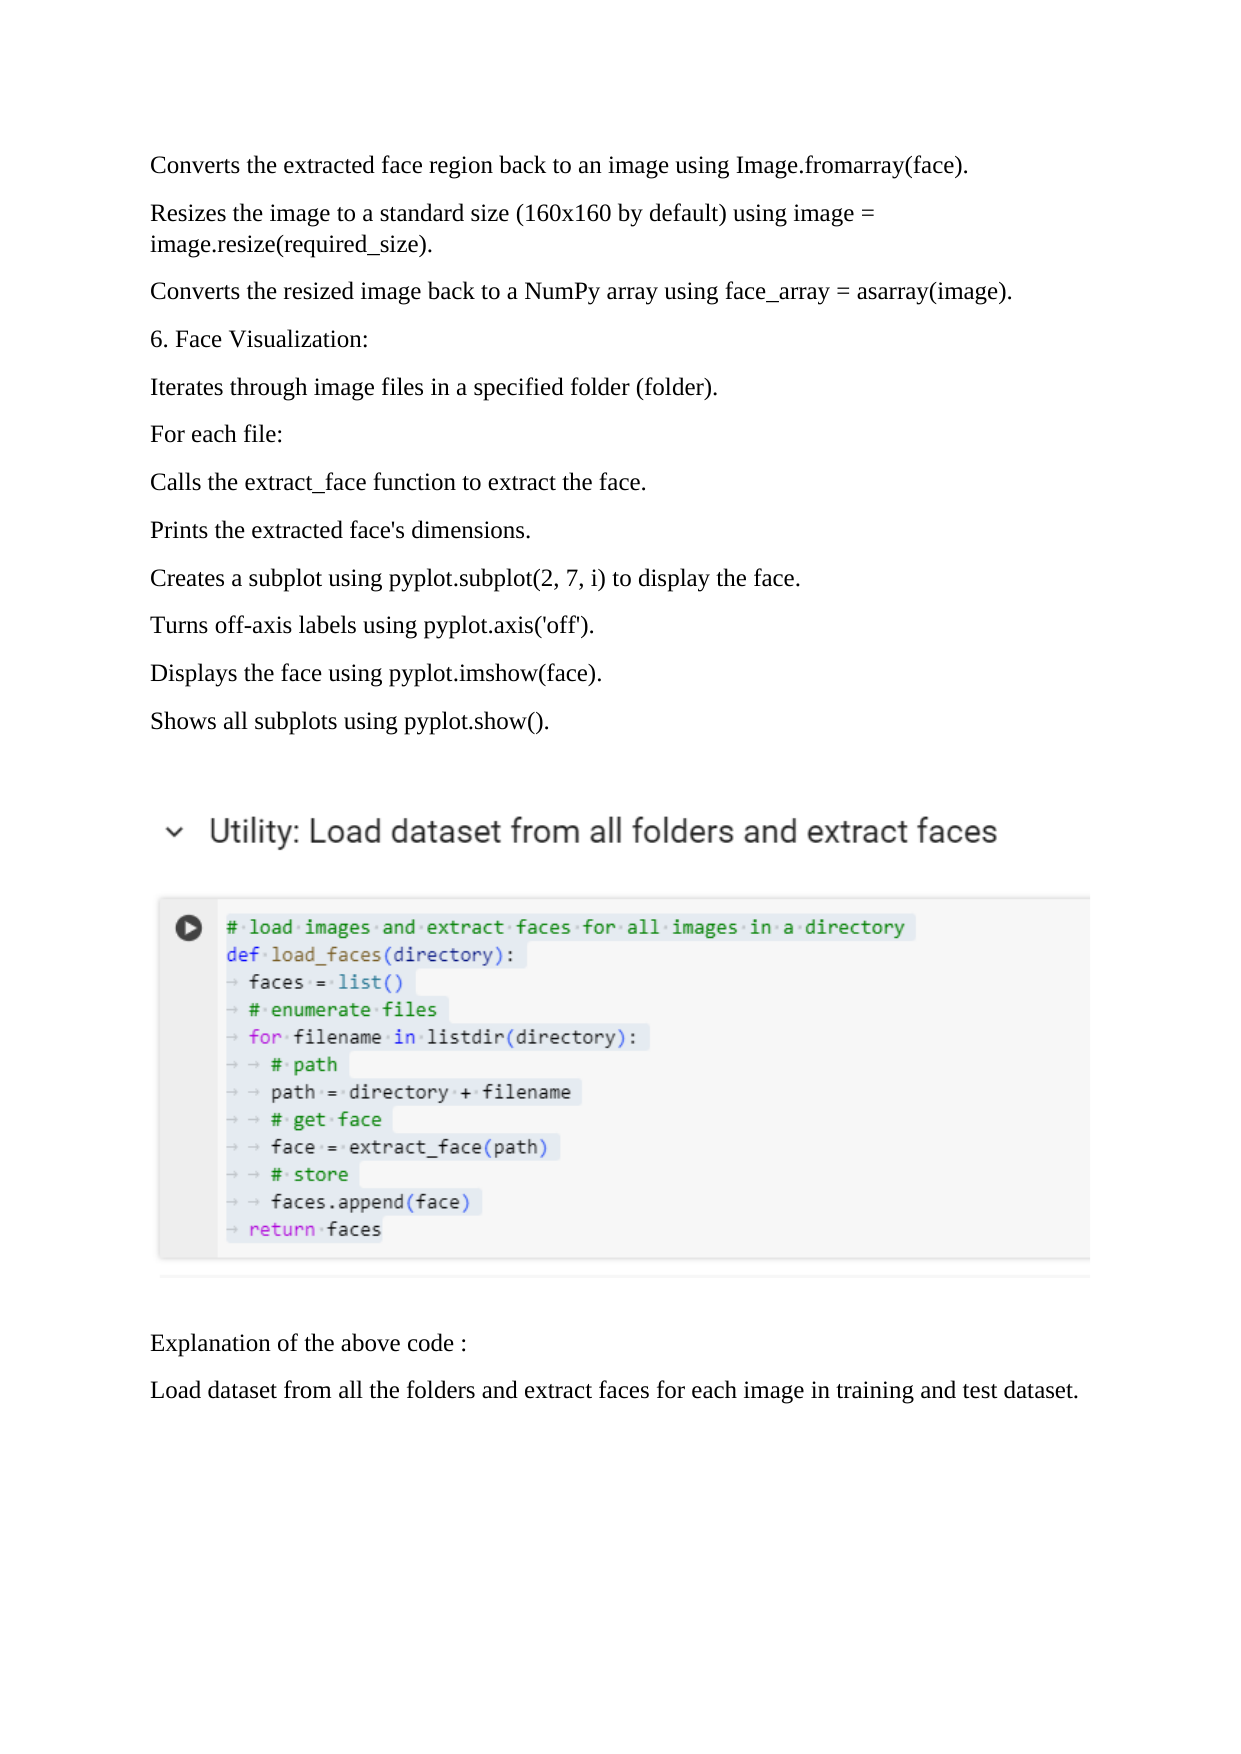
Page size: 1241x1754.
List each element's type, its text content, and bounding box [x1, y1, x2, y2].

text Converts the resized image back to a NumPy array using face_array = asarray(image). [150, 276, 1090, 305]
text Displays the face using pyplot.imshow(face). [150, 658, 1090, 687]
picture [150, 801, 1091, 1278]
text Prints the extracted face's dimensions. [150, 515, 1090, 544]
text Shows all subplots using pyplot.show(). [150, 706, 1090, 734]
text Converts the extracted face region back to an image using Image.fromarray(face). [150, 150, 1090, 179]
text Resizes the image to a standard size (160x160 by default) using image = image.resize(required_size). [150, 198, 1090, 257]
text Calls the extract_face function to extract the face. [150, 467, 1090, 496]
text Load dataset from all the folders and extract faces for each image in training and test dataset. [150, 1375, 1090, 1404]
text 6. Face Visualization: [150, 324, 1090, 353]
text Iterates through image files in a specified folder (folder). [150, 372, 1090, 401]
text Creates a subplot using pyplot.subplot(2, 7, i) to display the face. [150, 563, 1090, 591]
text Explanation of the above code : [150, 1297, 1090, 1356]
text Turns off-axis labels using pyplot.axis('off'). [150, 610, 1090, 639]
text For each file: [150, 419, 1090, 448]
